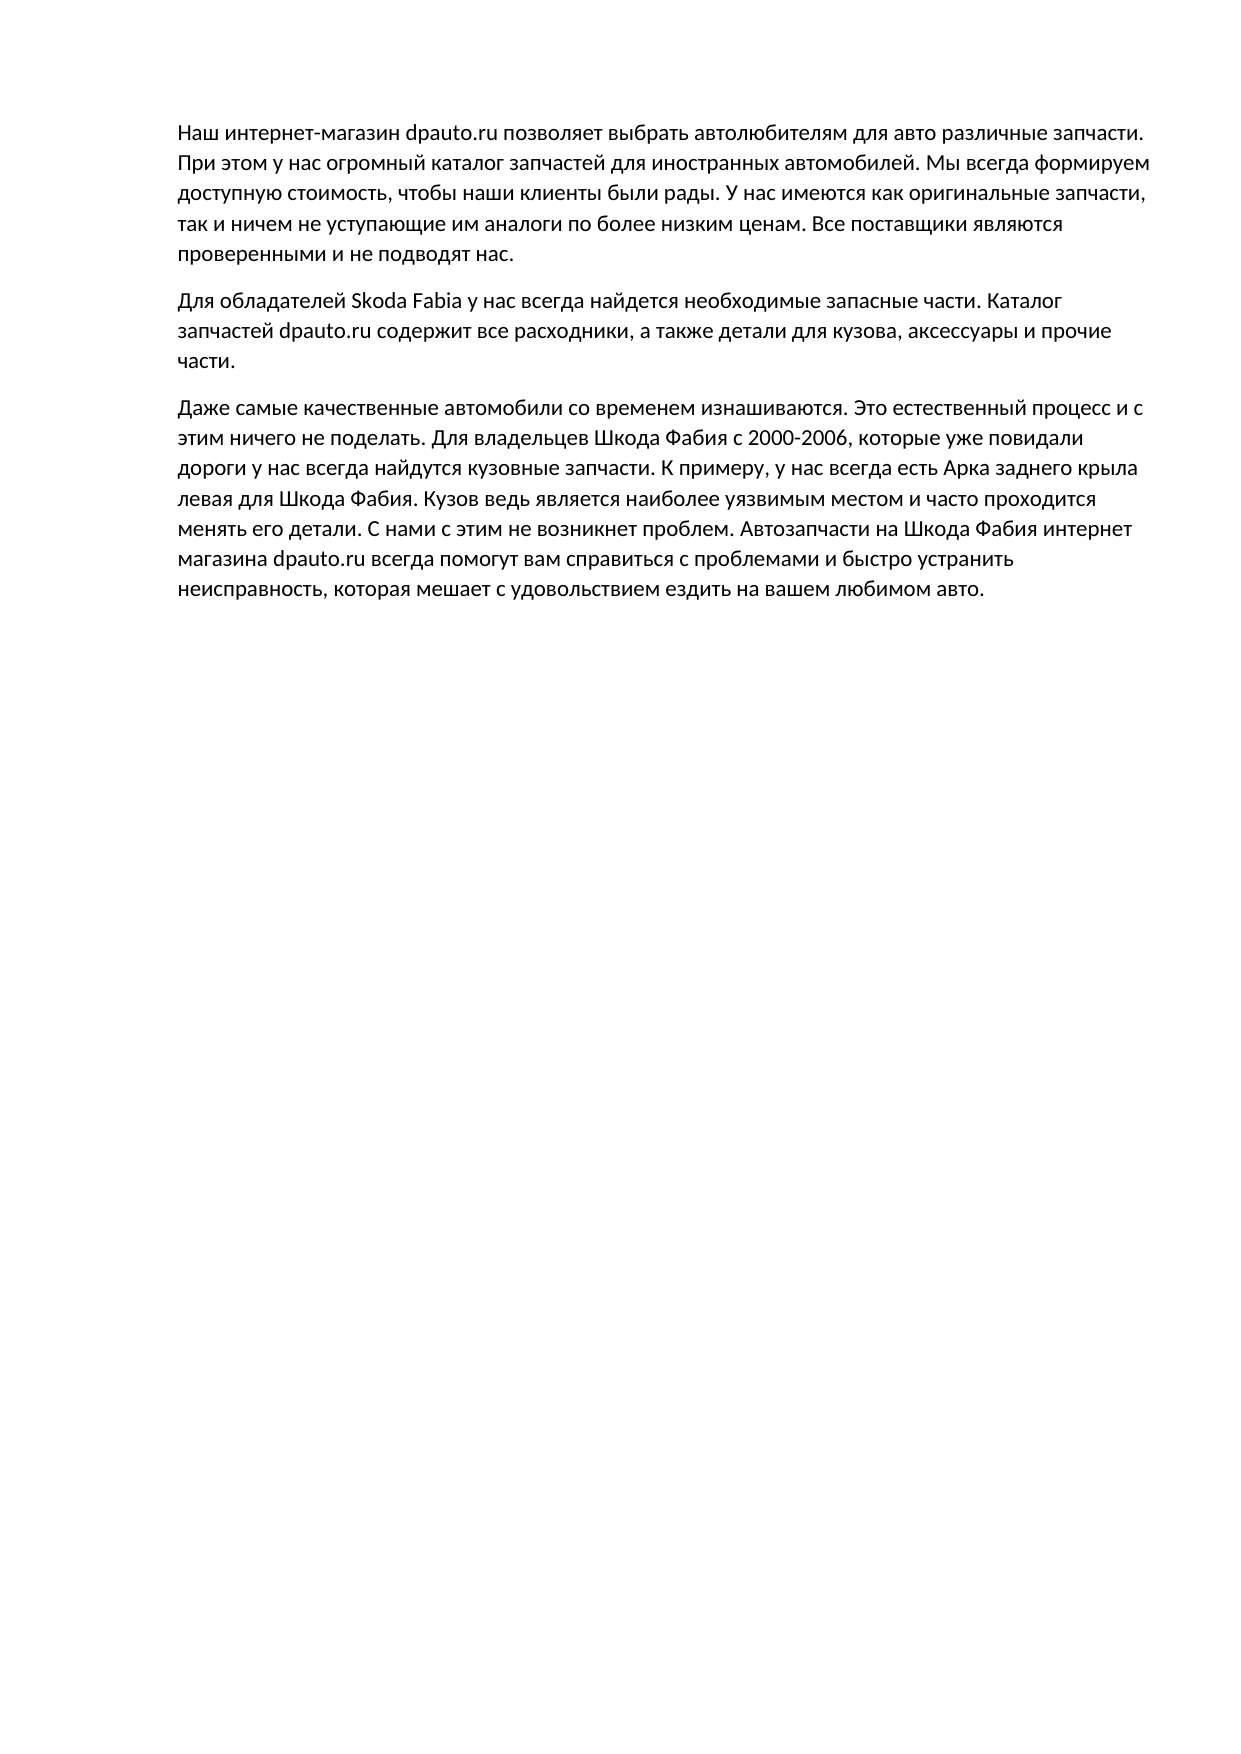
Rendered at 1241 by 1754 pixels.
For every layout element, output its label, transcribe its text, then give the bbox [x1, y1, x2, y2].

text Даже самые качественные автомобили со временем изнашиваются. Это естественный процесс и с этим ничего не поделать. Для владельцев Шкода Фабия c 2000-2006, которые уже повидали дороги у нас всегда найдутся кузовные запчасти. К примеру, у нас всегда есть Арка заднего крыла левая для Шкода Фабия. Кузов ведь является наиболее уязвимым местом и часто проходится менять его детали. С нами с этим не возникнет проблем. Автозапчасти на Шкода Фабия интернет магазина dpauto.ru всегда помогут вам справиться с проблемами и быстро устранить неисправность, которая мешает с удовольствием ездить на вашем любимом авто. [177, 393, 1152, 602]
text Для обладателей Skoda Fabia у нас всегда найдется необходимые запасные части. Каталог запчастей dpauto.ru содержит все расходники, а также детали для кузова, аксессуары и прочие части. [177, 286, 1152, 374]
text Наш интернет-магазин dpauto.ru позволяет выбрать автолюбителям для авто различные запчасти. При этом у нас огромный каталог запчастей для иностранных автомобилей. Мы всегда формируем доступную стоимость, чтобы наши клиенты были рады. У нас имеются как оригинальные запчасти, так и ничем не уступающие им аналоги по более низким ценам. Все поставщики являются проверенными и не подводят нас. [177, 118, 1152, 267]
